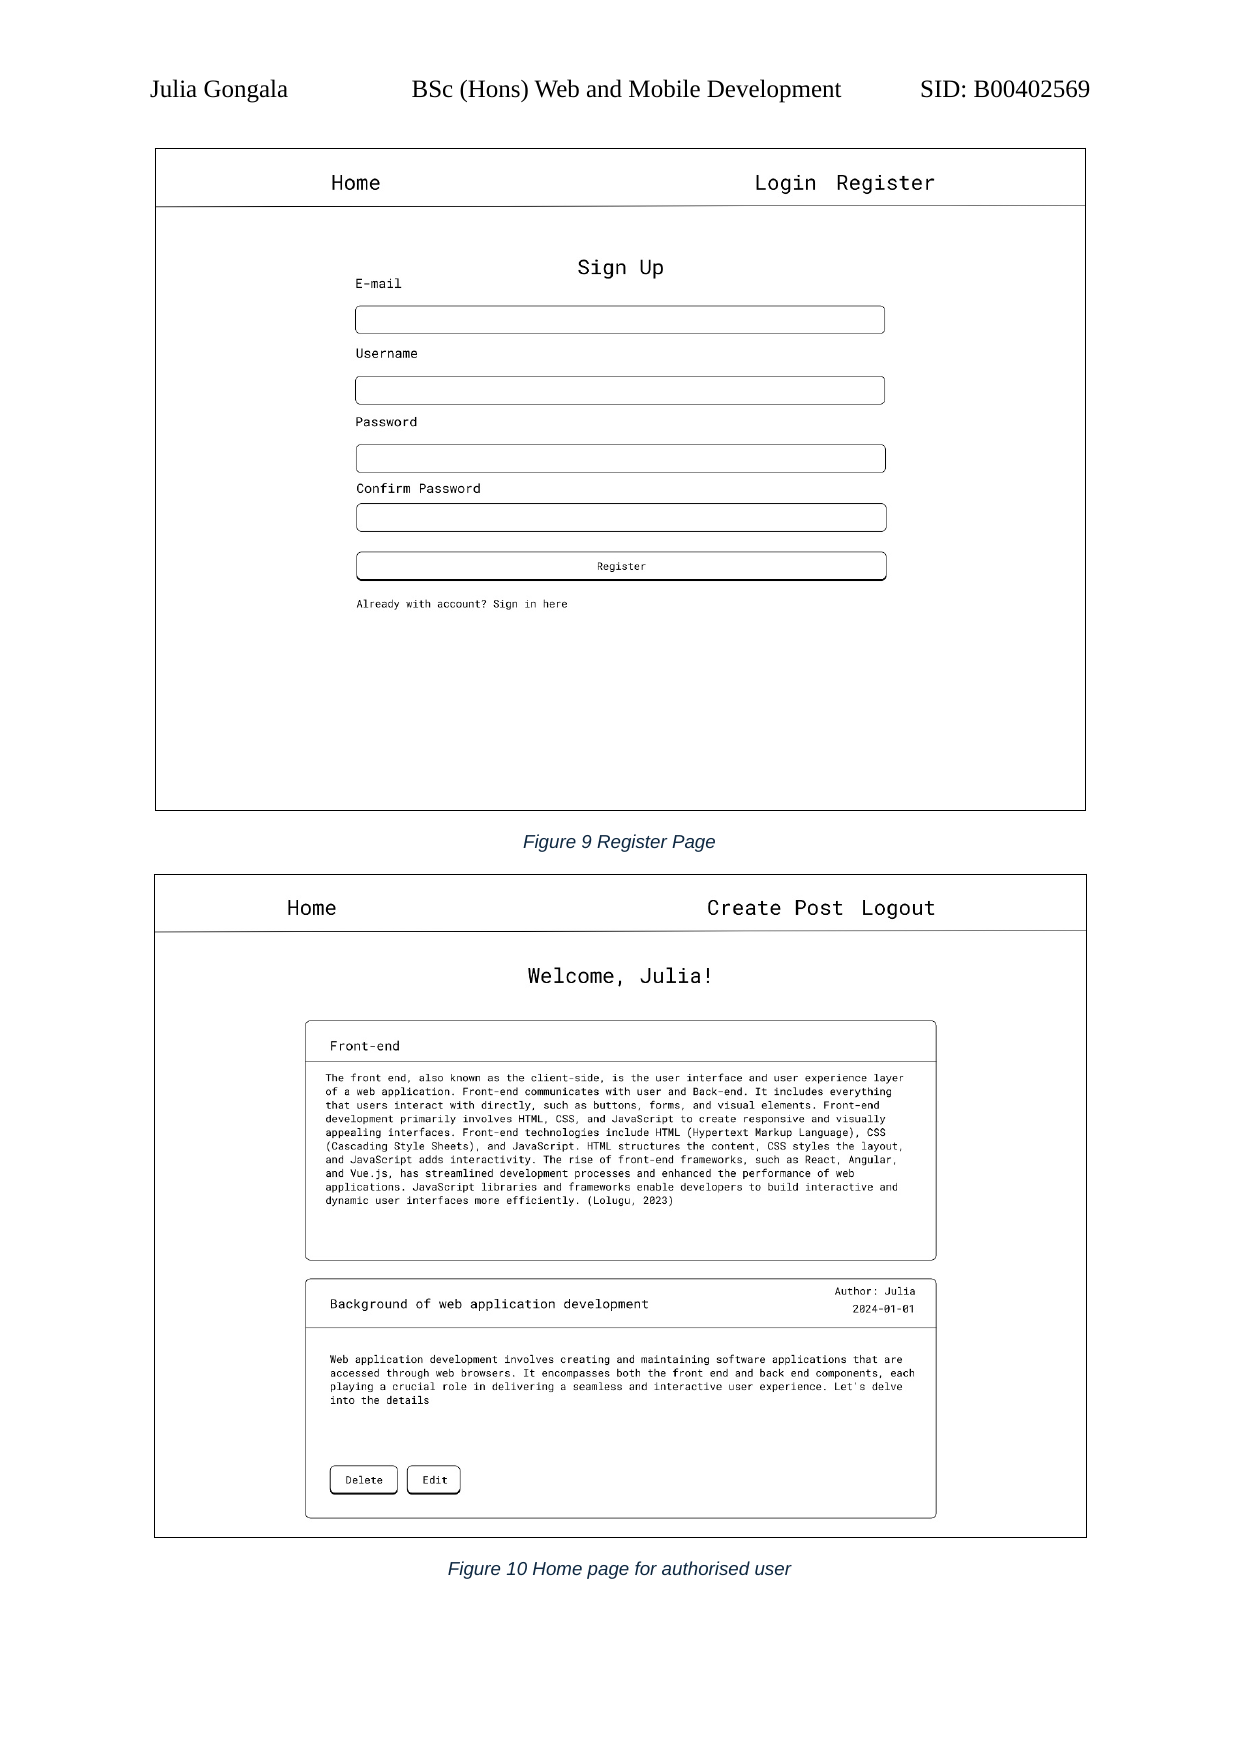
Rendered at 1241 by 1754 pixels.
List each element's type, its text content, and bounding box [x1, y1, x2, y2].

picture [156, 149, 1085, 810]
picture [155, 875, 1086, 1537]
text Figure 9 Register Page [148, 831, 1092, 853]
text Figure 10 Home page for authorised user [148, 1558, 1092, 1579]
